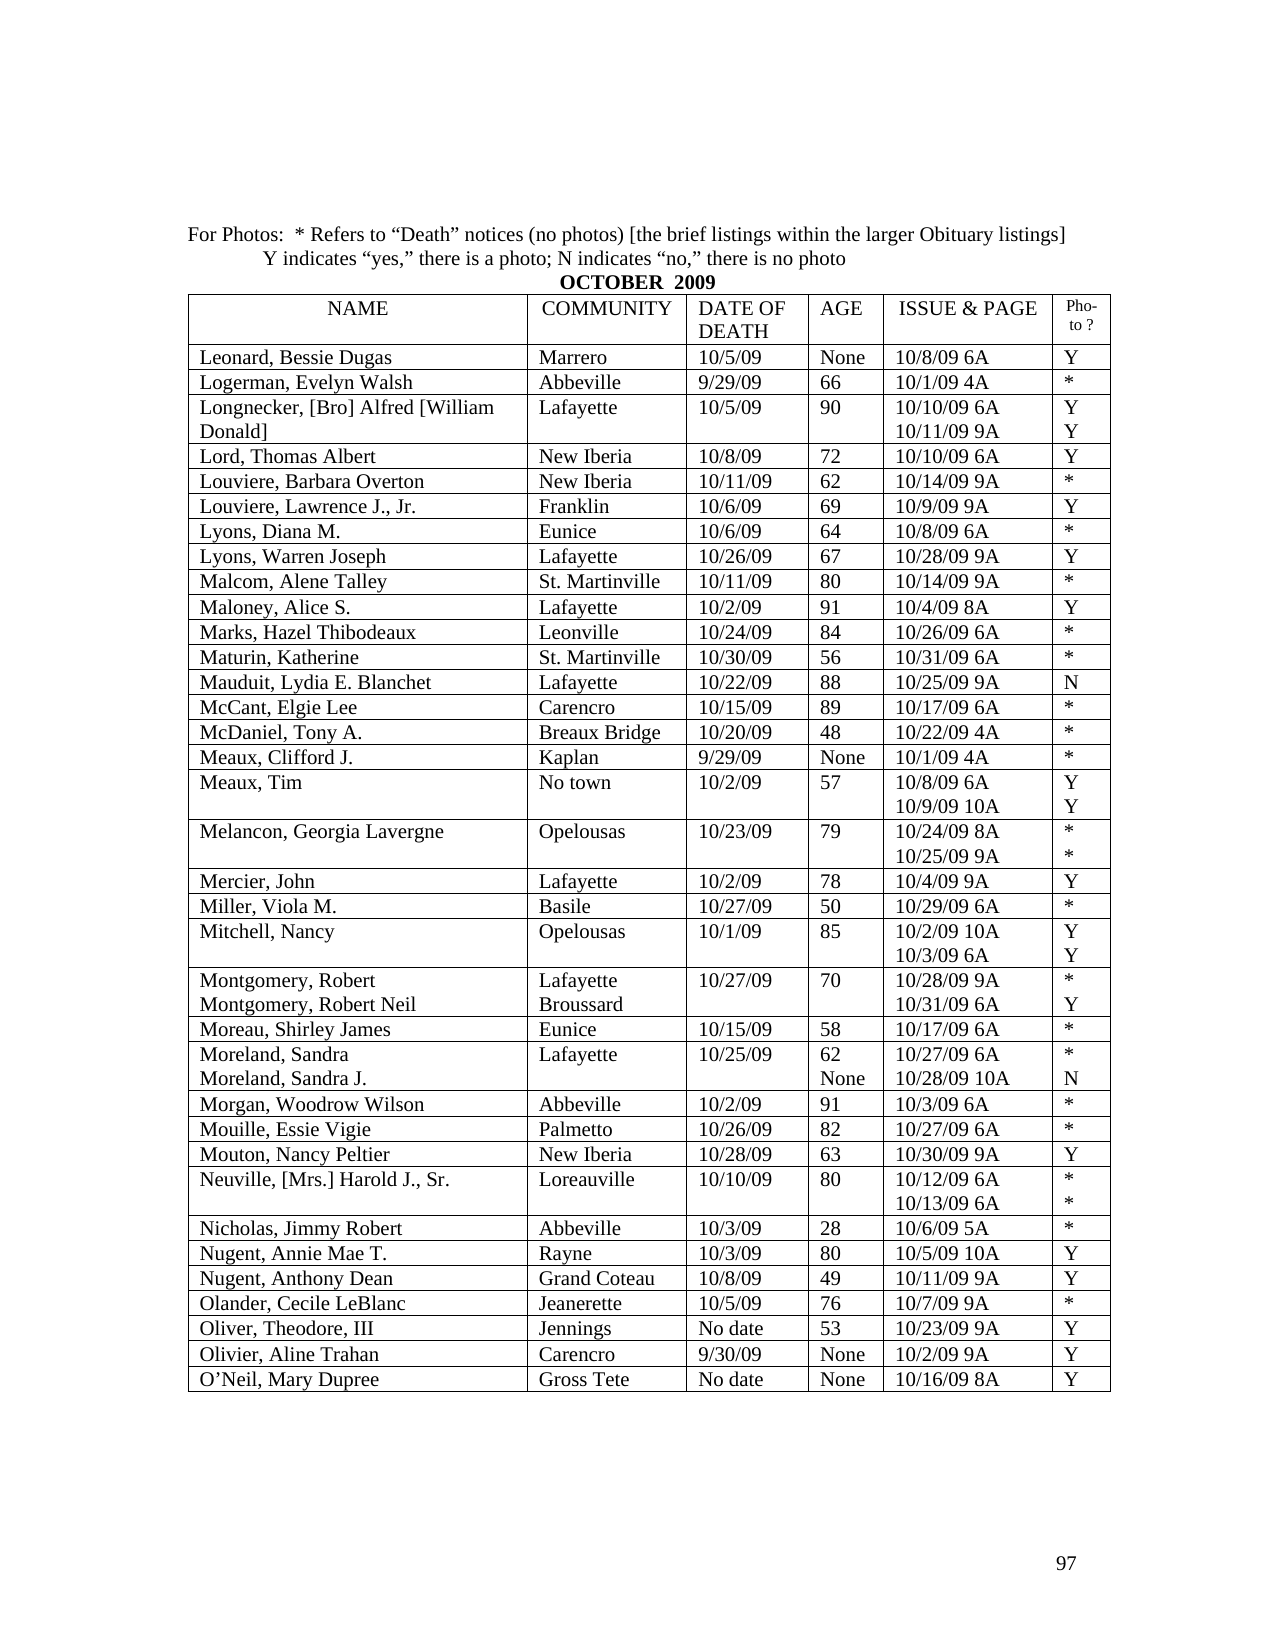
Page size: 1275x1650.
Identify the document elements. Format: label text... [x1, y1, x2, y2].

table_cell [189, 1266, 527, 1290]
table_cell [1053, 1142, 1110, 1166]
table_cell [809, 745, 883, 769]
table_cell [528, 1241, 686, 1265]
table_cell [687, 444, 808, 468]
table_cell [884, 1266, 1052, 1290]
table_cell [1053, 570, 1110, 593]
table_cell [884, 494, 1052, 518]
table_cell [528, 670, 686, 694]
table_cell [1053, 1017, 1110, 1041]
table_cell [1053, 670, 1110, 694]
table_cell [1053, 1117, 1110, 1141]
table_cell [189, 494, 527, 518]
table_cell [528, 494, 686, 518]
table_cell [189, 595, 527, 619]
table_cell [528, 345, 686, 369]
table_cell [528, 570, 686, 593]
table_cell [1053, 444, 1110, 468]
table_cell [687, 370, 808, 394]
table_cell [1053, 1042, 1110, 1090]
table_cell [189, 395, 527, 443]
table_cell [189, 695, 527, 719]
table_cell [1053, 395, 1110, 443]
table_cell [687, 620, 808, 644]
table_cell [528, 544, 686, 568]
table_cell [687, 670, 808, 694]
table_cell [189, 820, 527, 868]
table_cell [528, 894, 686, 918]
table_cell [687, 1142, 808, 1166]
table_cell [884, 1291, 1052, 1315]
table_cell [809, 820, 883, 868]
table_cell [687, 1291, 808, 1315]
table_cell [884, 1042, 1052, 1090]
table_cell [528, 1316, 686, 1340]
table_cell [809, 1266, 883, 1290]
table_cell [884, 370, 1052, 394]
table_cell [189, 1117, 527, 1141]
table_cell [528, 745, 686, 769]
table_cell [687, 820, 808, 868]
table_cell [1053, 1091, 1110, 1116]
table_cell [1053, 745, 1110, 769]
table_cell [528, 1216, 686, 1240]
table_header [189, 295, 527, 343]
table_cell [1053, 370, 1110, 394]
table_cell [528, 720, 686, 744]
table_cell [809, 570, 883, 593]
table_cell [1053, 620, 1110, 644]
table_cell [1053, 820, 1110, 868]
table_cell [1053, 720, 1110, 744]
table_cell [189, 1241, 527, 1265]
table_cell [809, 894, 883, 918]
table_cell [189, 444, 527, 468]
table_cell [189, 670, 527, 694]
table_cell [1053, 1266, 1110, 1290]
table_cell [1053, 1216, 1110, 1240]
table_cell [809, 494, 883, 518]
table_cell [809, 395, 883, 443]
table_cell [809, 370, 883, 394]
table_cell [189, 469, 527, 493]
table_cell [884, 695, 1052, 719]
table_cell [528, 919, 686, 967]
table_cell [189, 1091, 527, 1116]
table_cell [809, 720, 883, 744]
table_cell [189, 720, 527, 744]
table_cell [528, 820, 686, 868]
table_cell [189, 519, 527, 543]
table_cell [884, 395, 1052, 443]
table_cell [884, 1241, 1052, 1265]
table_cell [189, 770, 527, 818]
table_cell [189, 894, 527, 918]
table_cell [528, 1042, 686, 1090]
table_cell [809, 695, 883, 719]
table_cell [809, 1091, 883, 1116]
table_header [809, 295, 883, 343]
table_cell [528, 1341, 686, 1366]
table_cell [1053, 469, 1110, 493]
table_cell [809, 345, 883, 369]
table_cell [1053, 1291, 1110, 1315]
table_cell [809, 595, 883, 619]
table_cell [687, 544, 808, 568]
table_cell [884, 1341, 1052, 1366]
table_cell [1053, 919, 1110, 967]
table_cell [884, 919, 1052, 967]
text Y indicates “yes,” there is a photo; N indicates “no,” there is no photo [187, 246, 1087, 270]
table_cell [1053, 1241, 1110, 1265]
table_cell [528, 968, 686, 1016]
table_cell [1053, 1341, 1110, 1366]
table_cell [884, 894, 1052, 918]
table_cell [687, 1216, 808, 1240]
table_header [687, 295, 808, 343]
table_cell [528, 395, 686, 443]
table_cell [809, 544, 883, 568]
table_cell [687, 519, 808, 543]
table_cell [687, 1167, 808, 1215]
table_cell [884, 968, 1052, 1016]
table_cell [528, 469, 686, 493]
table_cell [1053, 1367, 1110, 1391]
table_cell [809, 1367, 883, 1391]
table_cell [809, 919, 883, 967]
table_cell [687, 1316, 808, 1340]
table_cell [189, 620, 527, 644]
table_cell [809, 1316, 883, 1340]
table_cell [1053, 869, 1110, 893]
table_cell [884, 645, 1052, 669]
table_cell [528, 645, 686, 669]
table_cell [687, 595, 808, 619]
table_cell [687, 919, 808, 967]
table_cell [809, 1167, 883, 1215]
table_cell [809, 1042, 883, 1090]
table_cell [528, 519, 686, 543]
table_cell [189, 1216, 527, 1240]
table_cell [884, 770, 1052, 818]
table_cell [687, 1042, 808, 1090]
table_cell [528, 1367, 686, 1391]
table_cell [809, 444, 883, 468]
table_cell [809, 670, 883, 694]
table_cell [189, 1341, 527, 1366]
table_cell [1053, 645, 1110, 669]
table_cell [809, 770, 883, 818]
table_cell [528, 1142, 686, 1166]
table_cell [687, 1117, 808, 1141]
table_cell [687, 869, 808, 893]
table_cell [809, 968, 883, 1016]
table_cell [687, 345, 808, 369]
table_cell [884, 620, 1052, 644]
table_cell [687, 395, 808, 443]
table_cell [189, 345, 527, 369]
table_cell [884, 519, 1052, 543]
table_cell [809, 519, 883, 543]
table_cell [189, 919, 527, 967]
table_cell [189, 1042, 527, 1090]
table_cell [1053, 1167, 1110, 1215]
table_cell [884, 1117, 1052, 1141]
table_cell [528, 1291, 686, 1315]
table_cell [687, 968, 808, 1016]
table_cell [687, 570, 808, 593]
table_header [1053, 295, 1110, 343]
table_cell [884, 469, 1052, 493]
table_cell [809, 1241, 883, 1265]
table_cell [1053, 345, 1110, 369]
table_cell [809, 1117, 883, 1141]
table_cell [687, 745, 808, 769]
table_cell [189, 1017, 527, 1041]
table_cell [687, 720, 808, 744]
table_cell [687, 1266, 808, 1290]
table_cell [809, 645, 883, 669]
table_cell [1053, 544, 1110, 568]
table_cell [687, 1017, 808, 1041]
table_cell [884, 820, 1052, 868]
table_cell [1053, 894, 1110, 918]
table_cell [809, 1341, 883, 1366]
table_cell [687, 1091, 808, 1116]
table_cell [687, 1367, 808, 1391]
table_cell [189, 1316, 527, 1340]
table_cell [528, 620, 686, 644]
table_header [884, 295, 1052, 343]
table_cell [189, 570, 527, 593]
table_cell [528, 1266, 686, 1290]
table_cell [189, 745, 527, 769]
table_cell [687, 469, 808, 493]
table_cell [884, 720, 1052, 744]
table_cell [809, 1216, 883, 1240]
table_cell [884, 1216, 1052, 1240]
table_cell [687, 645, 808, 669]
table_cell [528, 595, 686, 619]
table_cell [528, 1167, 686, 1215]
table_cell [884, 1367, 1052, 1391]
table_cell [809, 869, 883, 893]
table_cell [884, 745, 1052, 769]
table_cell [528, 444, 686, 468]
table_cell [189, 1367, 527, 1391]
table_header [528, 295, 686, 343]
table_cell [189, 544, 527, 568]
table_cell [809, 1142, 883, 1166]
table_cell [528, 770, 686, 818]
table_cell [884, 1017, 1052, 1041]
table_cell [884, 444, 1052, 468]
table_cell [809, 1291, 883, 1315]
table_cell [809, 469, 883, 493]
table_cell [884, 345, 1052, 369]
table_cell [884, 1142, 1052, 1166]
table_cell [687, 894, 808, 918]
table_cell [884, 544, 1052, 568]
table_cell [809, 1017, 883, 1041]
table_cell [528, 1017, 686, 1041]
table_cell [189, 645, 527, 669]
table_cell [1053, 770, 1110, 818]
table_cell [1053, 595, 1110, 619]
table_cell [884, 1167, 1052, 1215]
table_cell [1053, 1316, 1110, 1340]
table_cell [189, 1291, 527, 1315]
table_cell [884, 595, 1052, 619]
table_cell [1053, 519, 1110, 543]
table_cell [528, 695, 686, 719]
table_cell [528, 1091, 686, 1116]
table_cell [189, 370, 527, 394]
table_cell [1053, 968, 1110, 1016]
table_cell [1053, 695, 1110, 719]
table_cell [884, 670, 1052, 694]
text OCTOBER 2009 [187, 270, 1087, 294]
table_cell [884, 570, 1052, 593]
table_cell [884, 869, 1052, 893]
text For Photos: * Refers to “Death” notices (no photos) [the brief listings within the larger Obituary listings] [187, 222, 1087, 246]
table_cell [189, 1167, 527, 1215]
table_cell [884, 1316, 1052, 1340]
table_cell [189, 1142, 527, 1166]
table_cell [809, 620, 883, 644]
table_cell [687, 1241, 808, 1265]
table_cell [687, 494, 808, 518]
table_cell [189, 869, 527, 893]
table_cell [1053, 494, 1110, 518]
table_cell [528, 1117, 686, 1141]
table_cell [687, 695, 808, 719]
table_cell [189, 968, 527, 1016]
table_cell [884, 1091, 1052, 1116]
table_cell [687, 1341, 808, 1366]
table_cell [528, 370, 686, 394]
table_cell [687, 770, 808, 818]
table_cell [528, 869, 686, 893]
